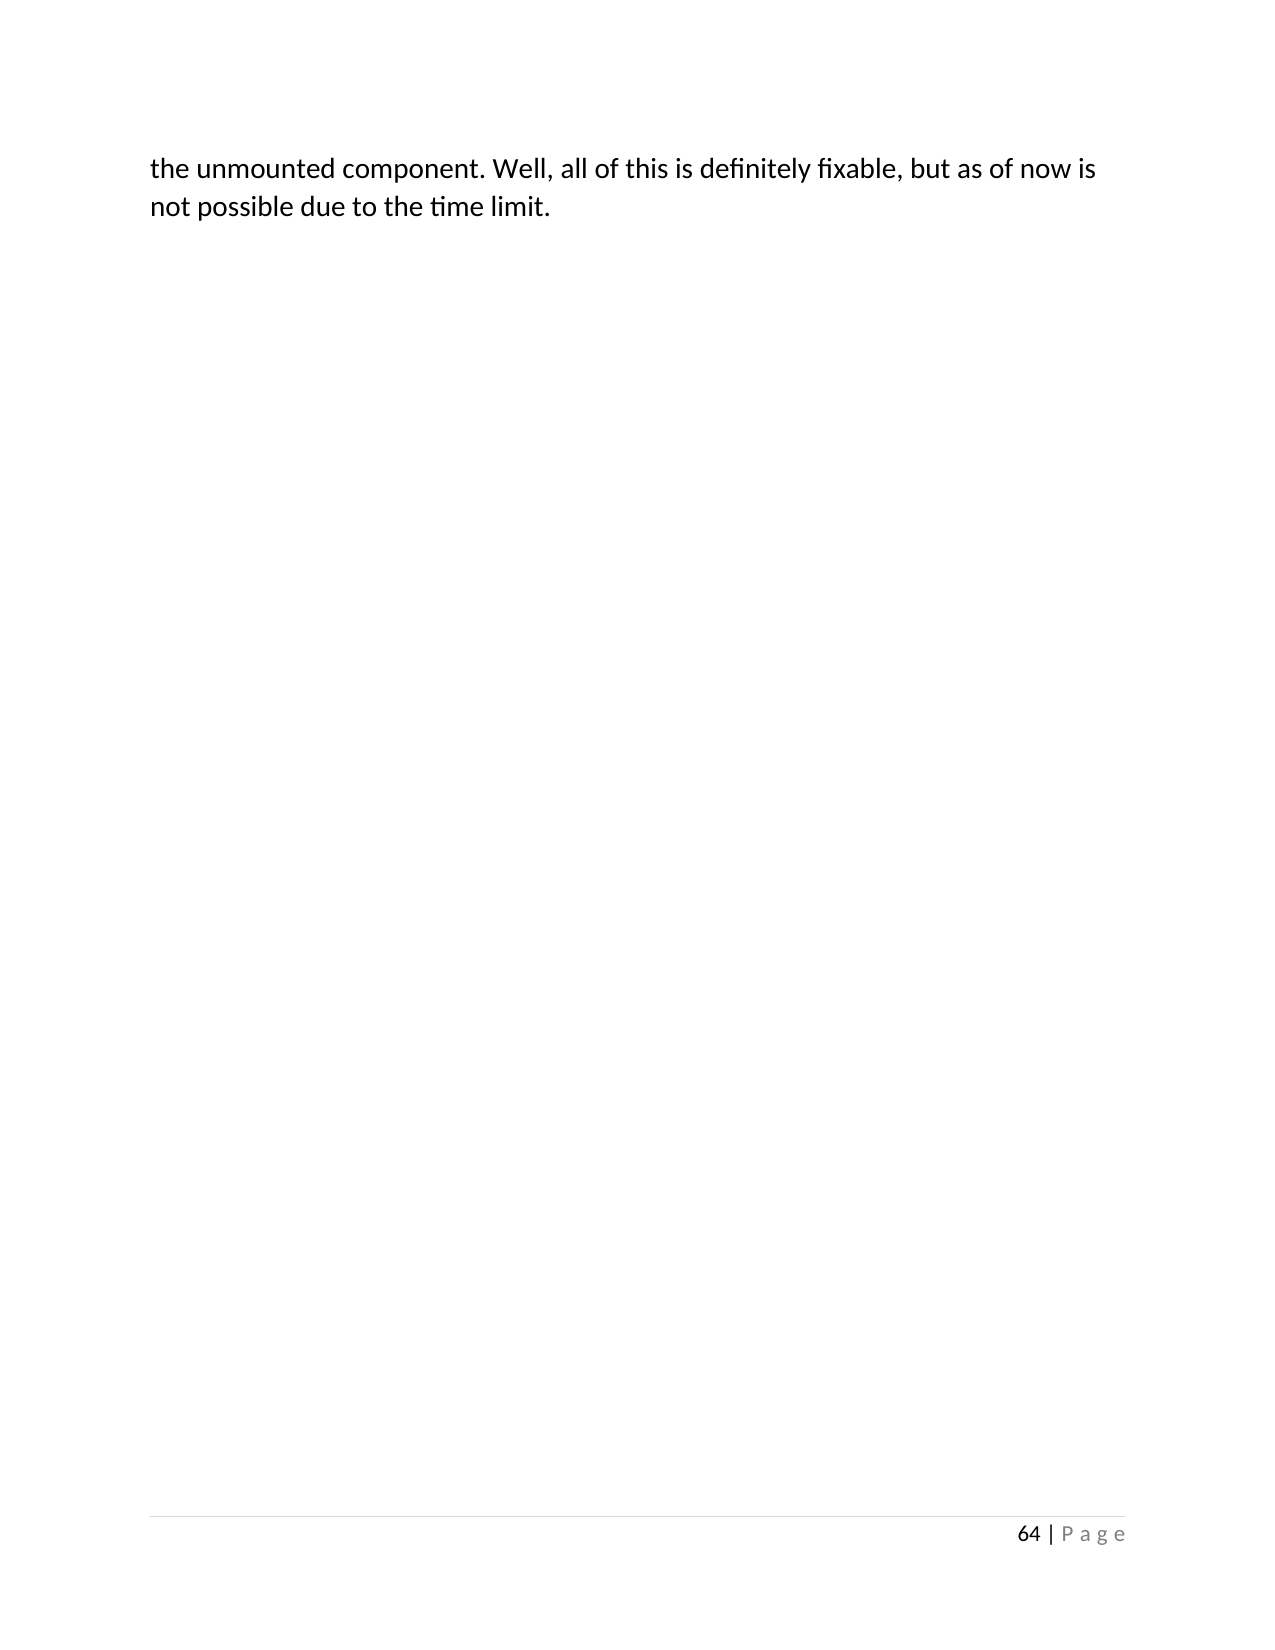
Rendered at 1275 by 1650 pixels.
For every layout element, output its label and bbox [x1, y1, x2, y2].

text [150, 150, 1125, 224]
